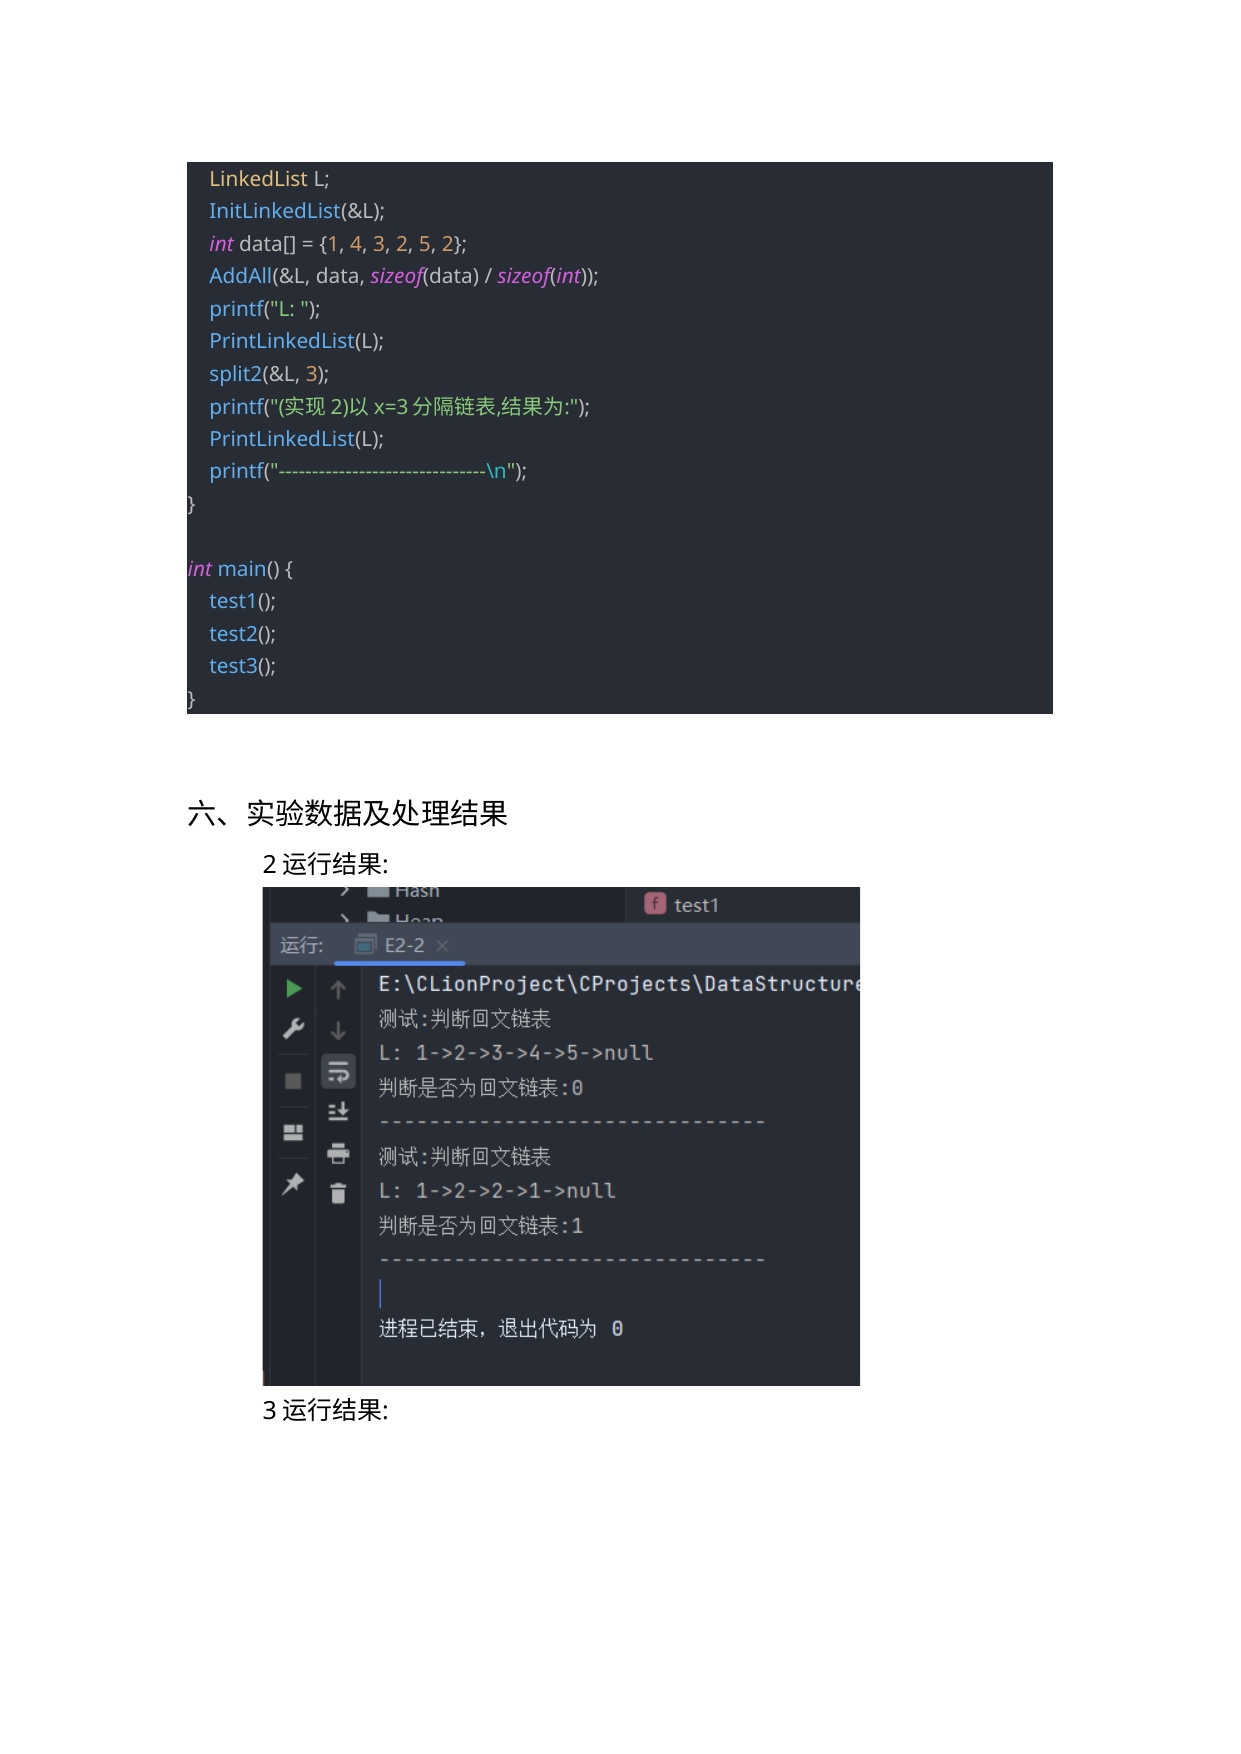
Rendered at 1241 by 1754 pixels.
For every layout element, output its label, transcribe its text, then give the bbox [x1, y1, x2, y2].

picture [262, 887, 861, 1386]
list 2运行结果: [262, 844, 1087, 881]
list 3运行结果: [262, 1390, 1087, 1427]
text 六、实验数据及处理结果 [187, 779, 1053, 844]
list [187, 162, 1053, 714]
